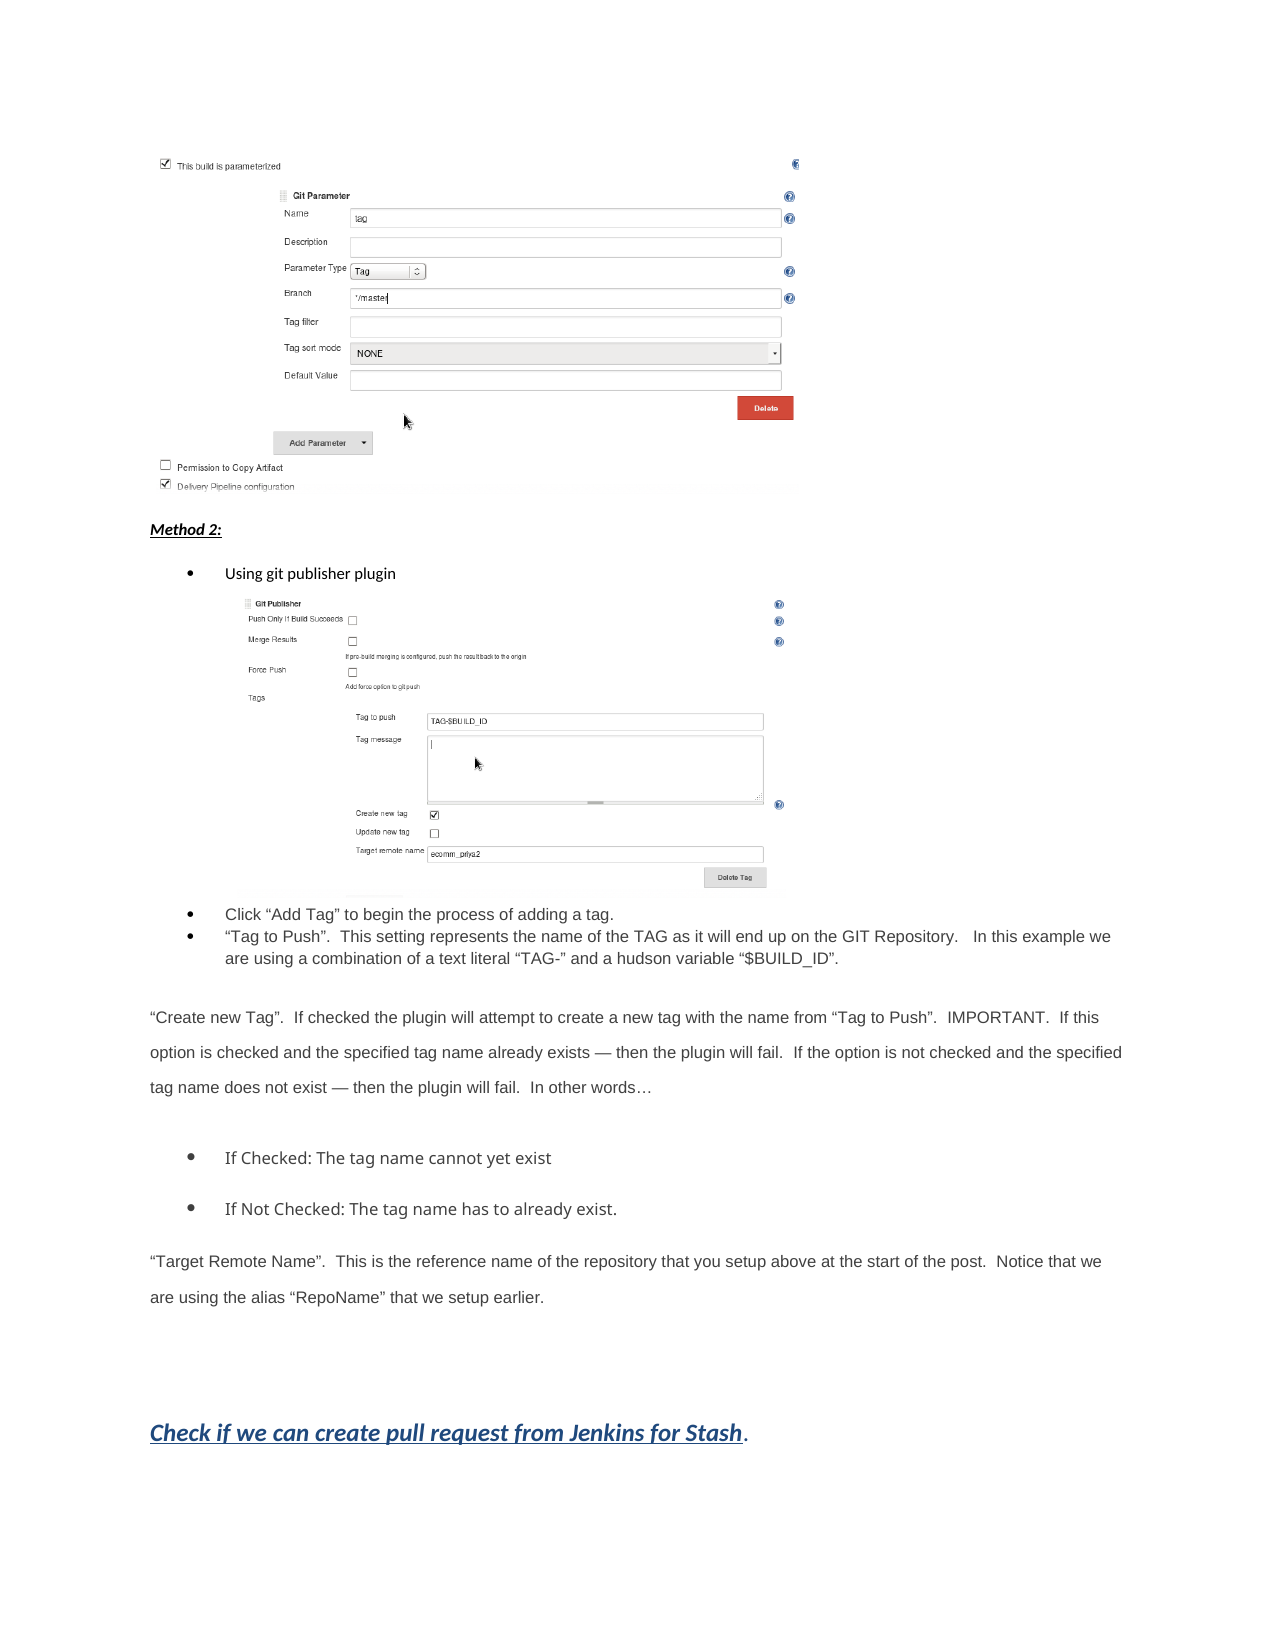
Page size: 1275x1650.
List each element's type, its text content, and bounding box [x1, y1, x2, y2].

text Check if we can create pull request from Jenkins for Stash. [150, 1417, 1125, 1447]
picture [150, 150, 799, 494]
list Click “Add Tag” to begin the process of adding a tag. [187, 904, 1125, 924]
list If Checked: The tag name cannot yet exist [187, 1134, 1125, 1170]
text “Create new Tag”. If checked the plugin will attempt to create a new tag with the name from “Tag to Push”. IMPORTANT. If this option is checked and the specified tag name already exists — then the plugin will fail. If the option is not checked and the specified tag name does not exist — then the plugin will fail. In other words… [150, 991, 1125, 1097]
list Using git publisher plugin [187, 563, 1125, 583]
text Method 2: [150, 519, 1125, 539]
picture [225, 586, 787, 901]
list “Tag to Push”. This setting represents the name of the TAG as it will end up on the GIT Repository. In this example we are using a combination of a text literal “TAG-” and a hudson variable “$BUILD_ID”. [187, 926, 1125, 968]
text “Target Remote Name”. This is the reference name of the repository that you setup above at the start of the post. Notice that we are using the alias “RepoName” that we setup earlier. [150, 1236, 1125, 1307]
list If Not Checked: The tag name has to already exist. [187, 1185, 1125, 1221]
